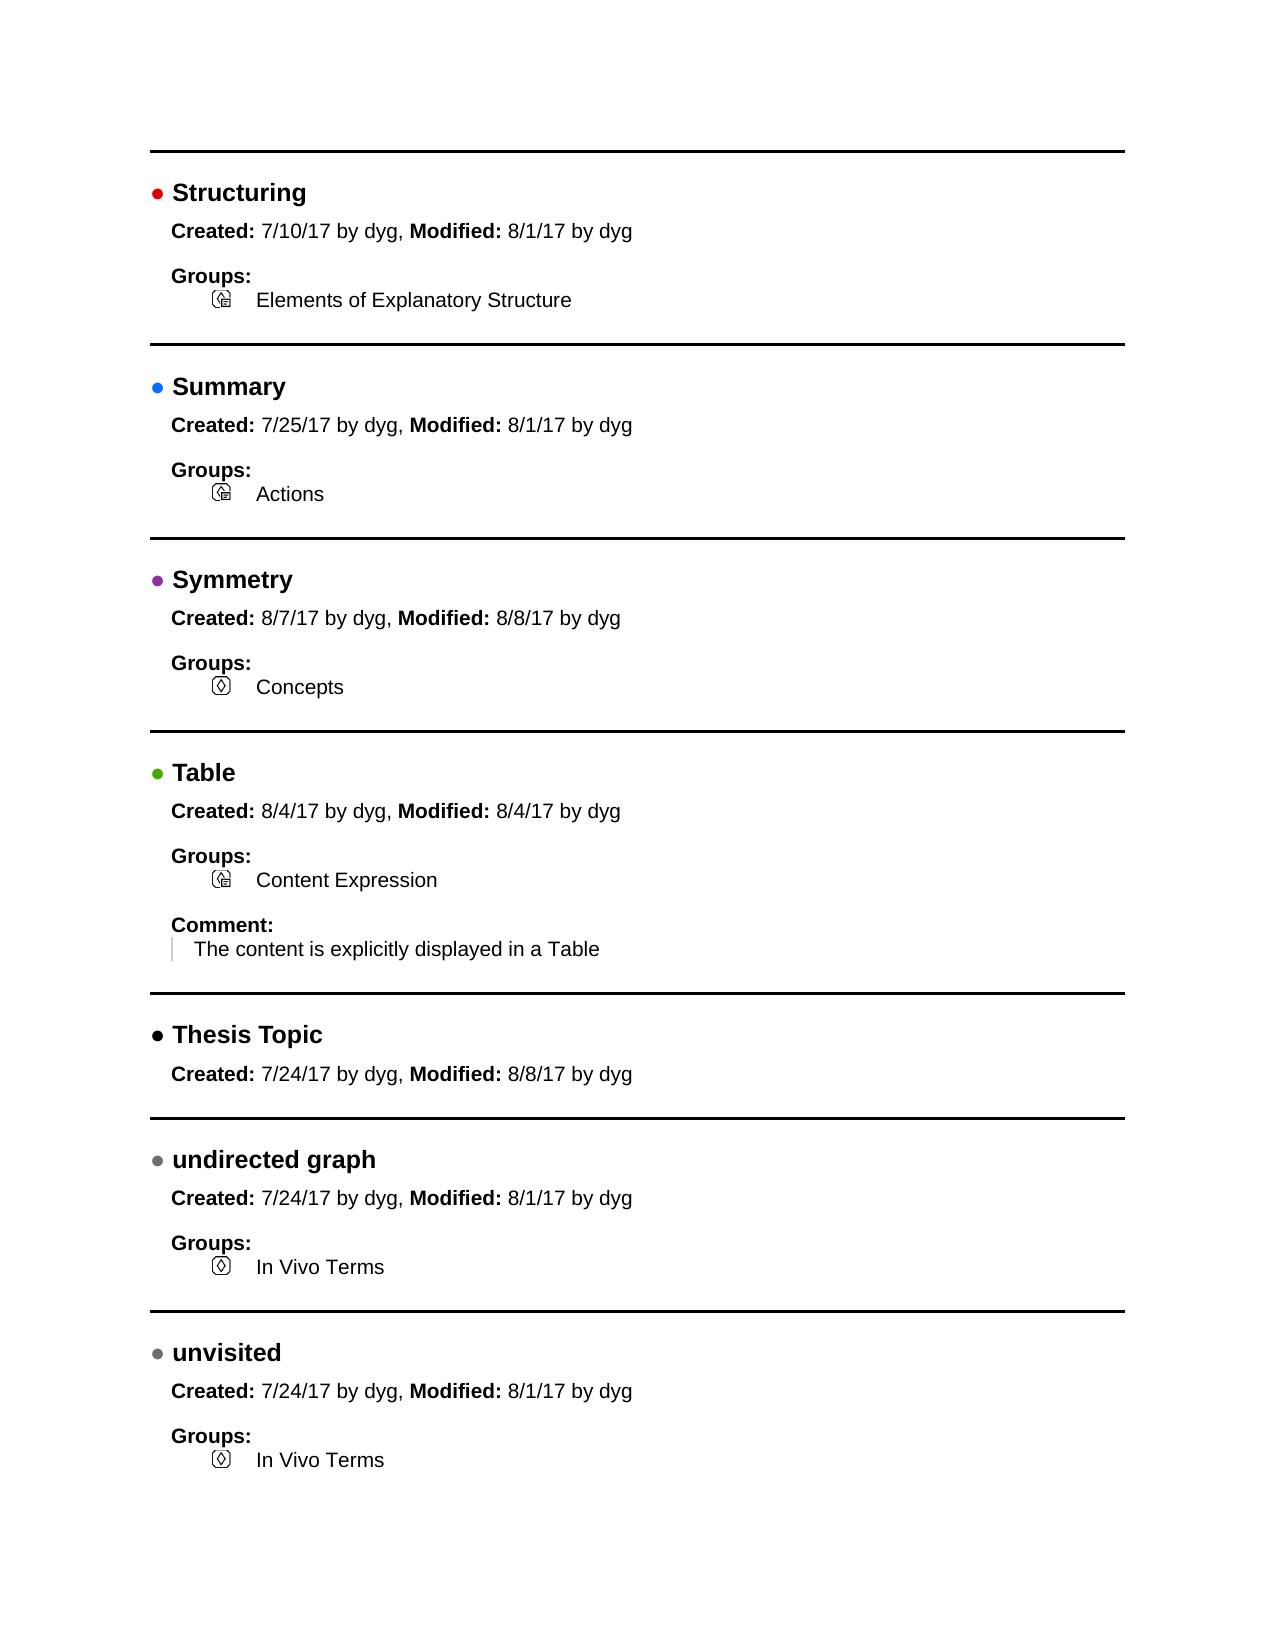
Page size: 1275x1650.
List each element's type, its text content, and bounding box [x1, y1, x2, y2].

picture [210, 870, 232, 888]
text Created: 8/7/17 by dyg, Modified: 8/8/17 by dyg [171, 606, 1125, 630]
text Content Expression [192, 868, 1125, 892]
text Groups: [171, 651, 1125, 675]
text Created: 7/25/17 by dyg, Modified: 8/1/17 by dyg [171, 413, 1125, 437]
subtitle ● Symmetry [150, 540, 1125, 593]
text Groups: [171, 1231, 1125, 1255]
text Actions [192, 481, 1125, 505]
text Created: 8/4/17 by dyg, Modified: 8/4/17 by dyg [171, 799, 1125, 823]
text In Vivo Terms [192, 1448, 1125, 1472]
text Elements of Explanatory Structure [192, 288, 1125, 312]
text Groups: [171, 264, 1125, 288]
text Created: 7/24/17 by dyg, Modified: 8/8/17 by dyg [171, 1061, 1125, 1085]
subtitle ● unvisited [150, 1313, 1125, 1367]
text Concepts [192, 675, 1125, 699]
picture [210, 483, 232, 501]
picture [210, 290, 232, 308]
text Groups: [171, 844, 1125, 868]
picture [210, 1450, 232, 1468]
picture [210, 676, 232, 695]
text Created: 7/24/17 by dyg, Modified: 8/1/17 by dyg [171, 1186, 1125, 1210]
text Created: 7/24/17 by dyg, Modified: 8/1/17 by dyg [171, 1379, 1125, 1403]
subtitle ● Table [150, 733, 1125, 787]
picture [210, 1256, 232, 1275]
subtitle ● undirected graph [150, 1120, 1125, 1173]
text Groups: [171, 457, 1125, 481]
text In Vivo Terms [192, 1255, 1125, 1279]
text Comment: [171, 913, 1125, 937]
text Created: 7/10/17 by dyg, Modified: 8/1/17 by dyg [171, 219, 1125, 243]
subtitle ● Thesis Topic [150, 995, 1125, 1049]
text Groups: [171, 1424, 1125, 1448]
text The content is explicitly displayed in a Table [173, 937, 1125, 961]
subtitle ● Structuring [150, 153, 1125, 207]
subtitle ● Summary [150, 346, 1125, 400]
